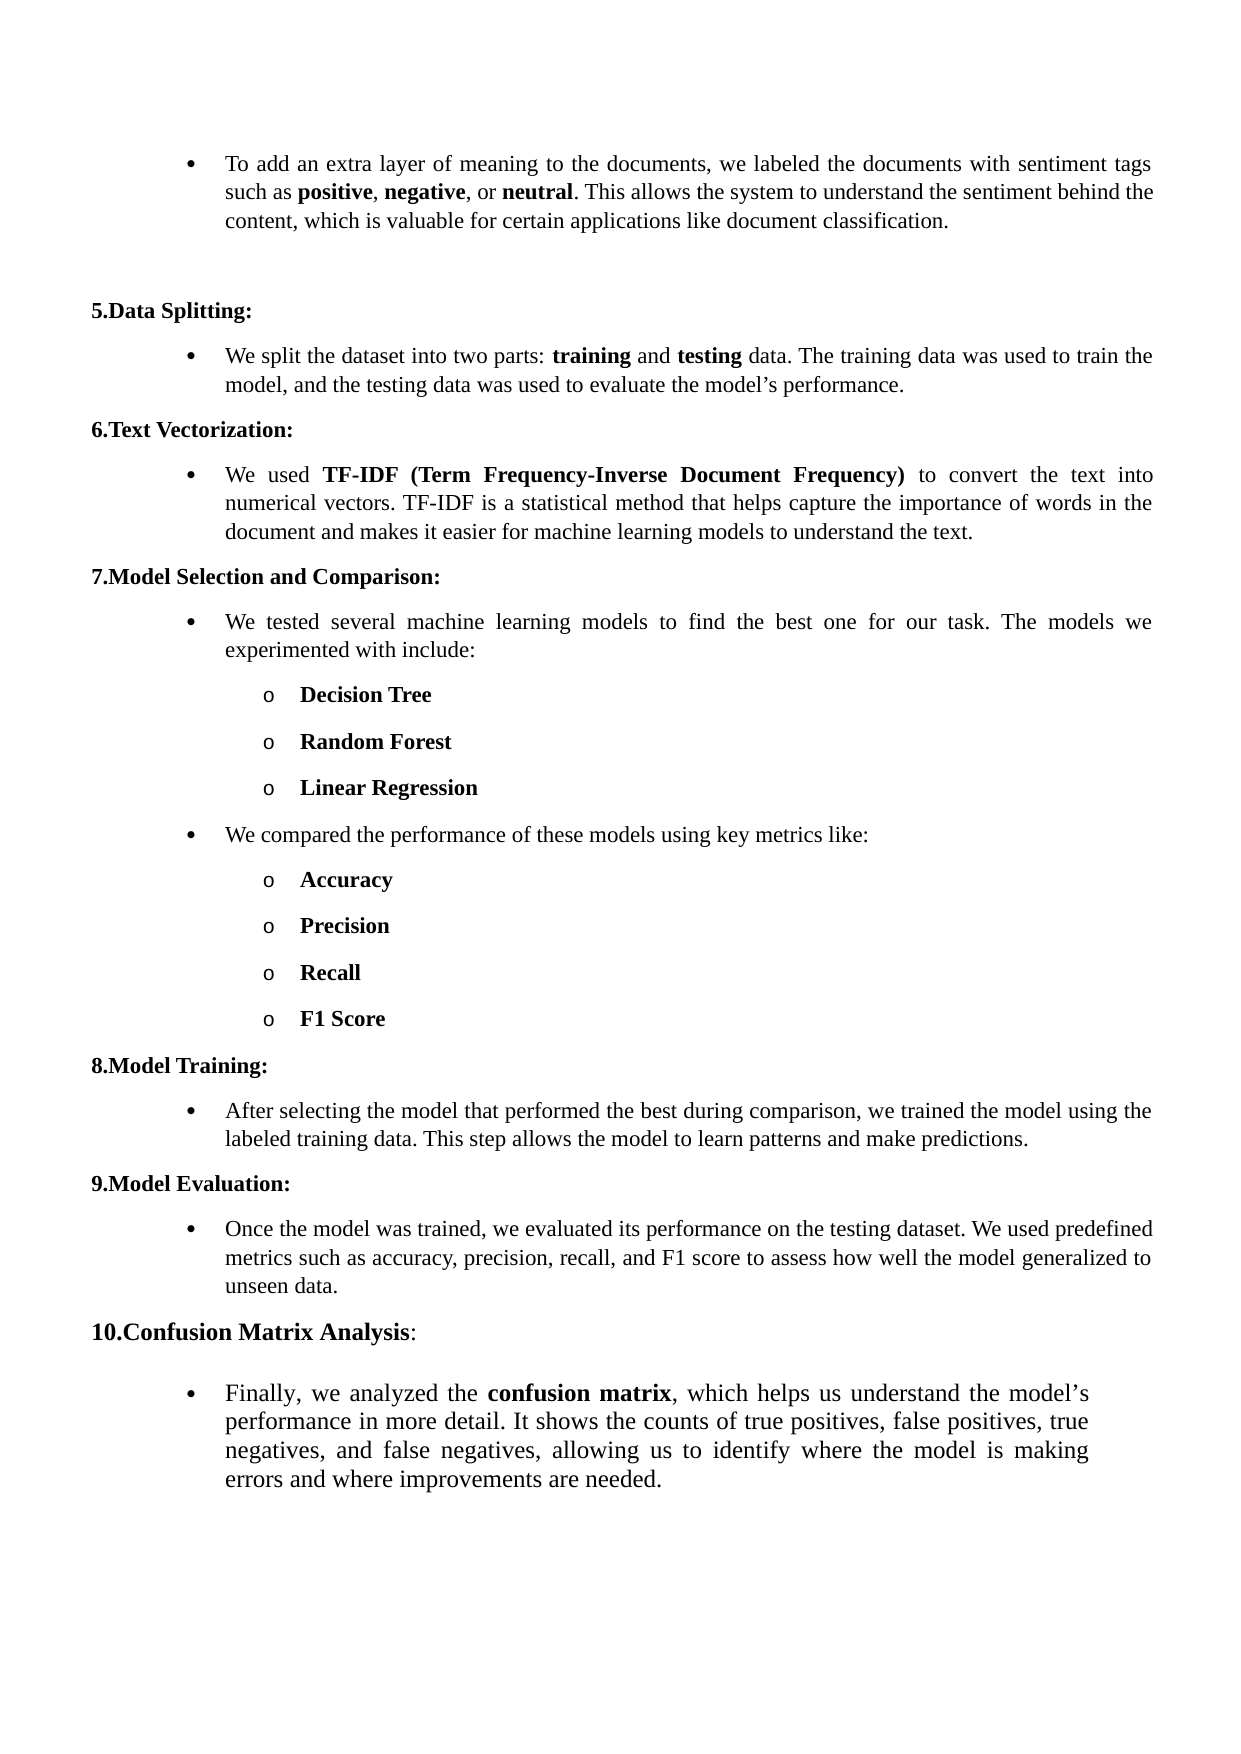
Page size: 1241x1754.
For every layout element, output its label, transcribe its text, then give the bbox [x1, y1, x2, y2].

text 7.Model Selection and Comparison: [91, 563, 1154, 589]
list Recall [262, 959, 1154, 986]
list Decision Tree [262, 681, 1154, 709]
list We used TF-IDF (Term Frequency-Inverse Document Frequency) to convert the text into numerical vectors. TF-IDF is a statistical method that helps capture the importance of words in the document and makes it easier for machine learning models to understand the text. [187, 461, 1154, 544]
list Once the model was trained, we evaluated its performance on the testing dataset. We used predefined metrics such as accuracy, precision, recall, and F1 score to assess how well the model generalized to unseen data. [187, 1216, 1154, 1299]
list We compared the performance of these models using key metrics like: [187, 821, 1154, 847]
list Linear Regression [262, 774, 1154, 802]
text 5.Data Splitting: [91, 297, 1154, 323]
list We tested several machine learning models to find the best one for our task. The models we experimented with include: [187, 608, 1154, 663]
list Random Forest [262, 728, 1154, 756]
list After selecting the model that performed the best during comparison, we trained the model using the labeled training data. This step allows the model to learn patterns and make predictions. [187, 1097, 1154, 1152]
list F1 Score [262, 1005, 1154, 1033]
list We split the dataset into two parts: training and testing data. The training data was used to train the model, and the testing data was used to evaluate the model’s performance. [187, 342, 1154, 397]
text 6.Text Vectorization: [91, 416, 1154, 442]
list Finally, we analyzed the confusion matrix, which helps us understand the model’s performance in more detail. It shows the counts of true positives, false positives, true negatives, and false negatives, allowing us to identify where the model is making errors and where improvements are needed. [187, 1378, 1090, 1493]
text 10.Confusion Matrix Analysis: [91, 1317, 1154, 1346]
text 8.Model Training: [91, 1052, 1154, 1078]
text 9.Model Evaluation: [91, 1170, 1154, 1197]
list To add an extra layer of meaning to the documents, we labeled the documents with sentiment tags such as positive, negative, or neutral. This allows the system to understand the sentiment behind the content, which is valuable for certain applications like document classification. [187, 150, 1154, 233]
list Accuracy [262, 866, 1154, 893]
list Precision [262, 912, 1154, 940]
